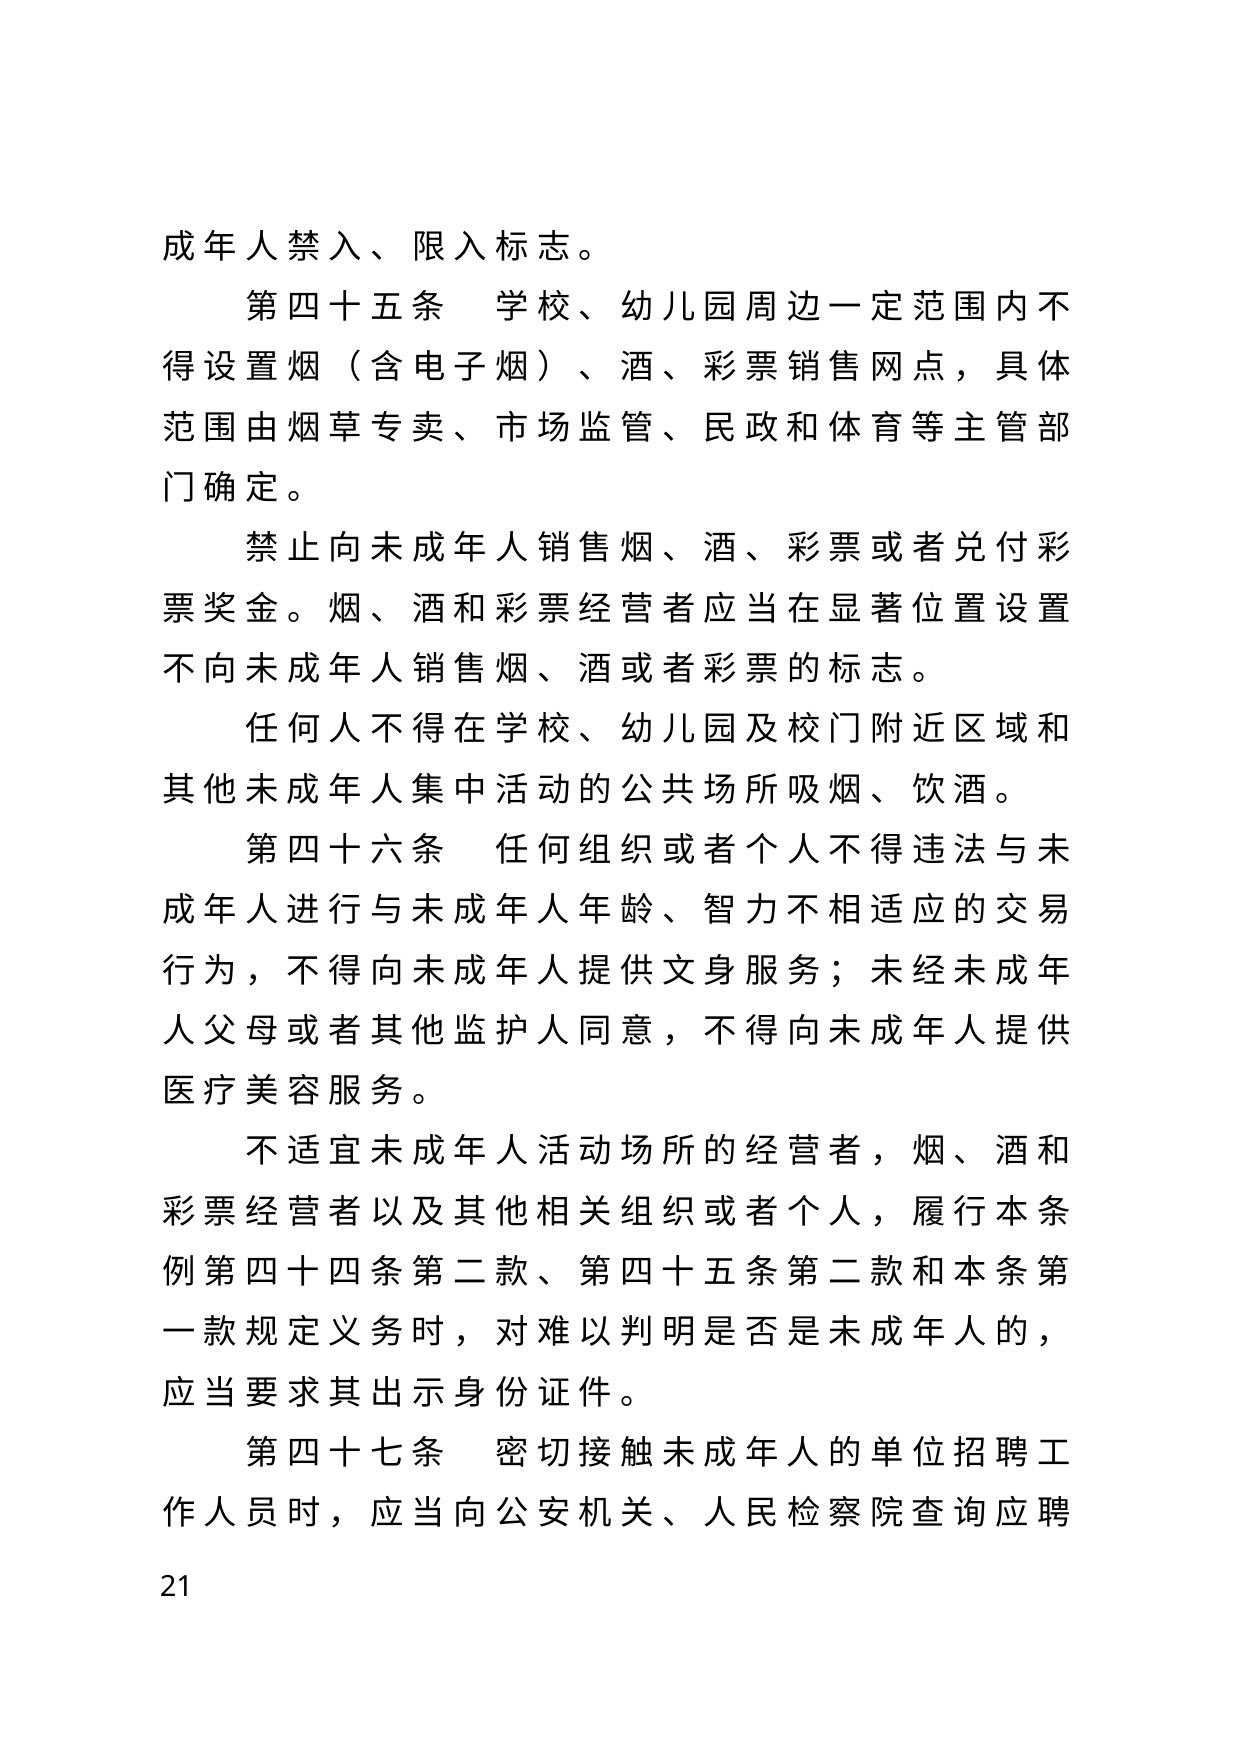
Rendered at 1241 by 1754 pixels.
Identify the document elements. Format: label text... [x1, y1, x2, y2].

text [162, 1420, 1078, 1540]
text 任何人不得在学校、幼儿园及校门附近区域和其他未成年人集中活动的公共场所吸烟、饮酒。 [162, 696, 1078, 817]
text 第四十六条 任何组织或者个人不得违法与未成年人进行与未成年人年龄、智力不相适应的交易行为，不得向未成年人提供文身服务；未经未成年人父母或者其他监护人同意，不得向未成年人提供医疗美容服务。 [162, 817, 1078, 1118]
text 不适宜未成年人活动场所的经营者，烟、酒和彩票经营者以及其他相关组织或者个人，履行本条例第四十四条第二款、第四十五条第二款和本条第一款规定义务时，对难以判明是否是未成年人的，应当要求其出示身份证件。 [162, 1118, 1078, 1420]
text 第四十五条 学校、幼儿园周边一定范围内不得设置烟（含电子烟）、酒、彩票销售网点，具体范围由烟草专卖、市场监管、民政和体育等主管部门确定。 [162, 274, 1078, 515]
text 禁止向未成年人销售烟、酒、彩票或者兑付彩票奖金。烟、酒和彩票经营者应当在显著位置设置不向未成年人销售烟、酒或者彩票的标志。 [162, 515, 1078, 696]
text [162, 213, 1078, 274]
